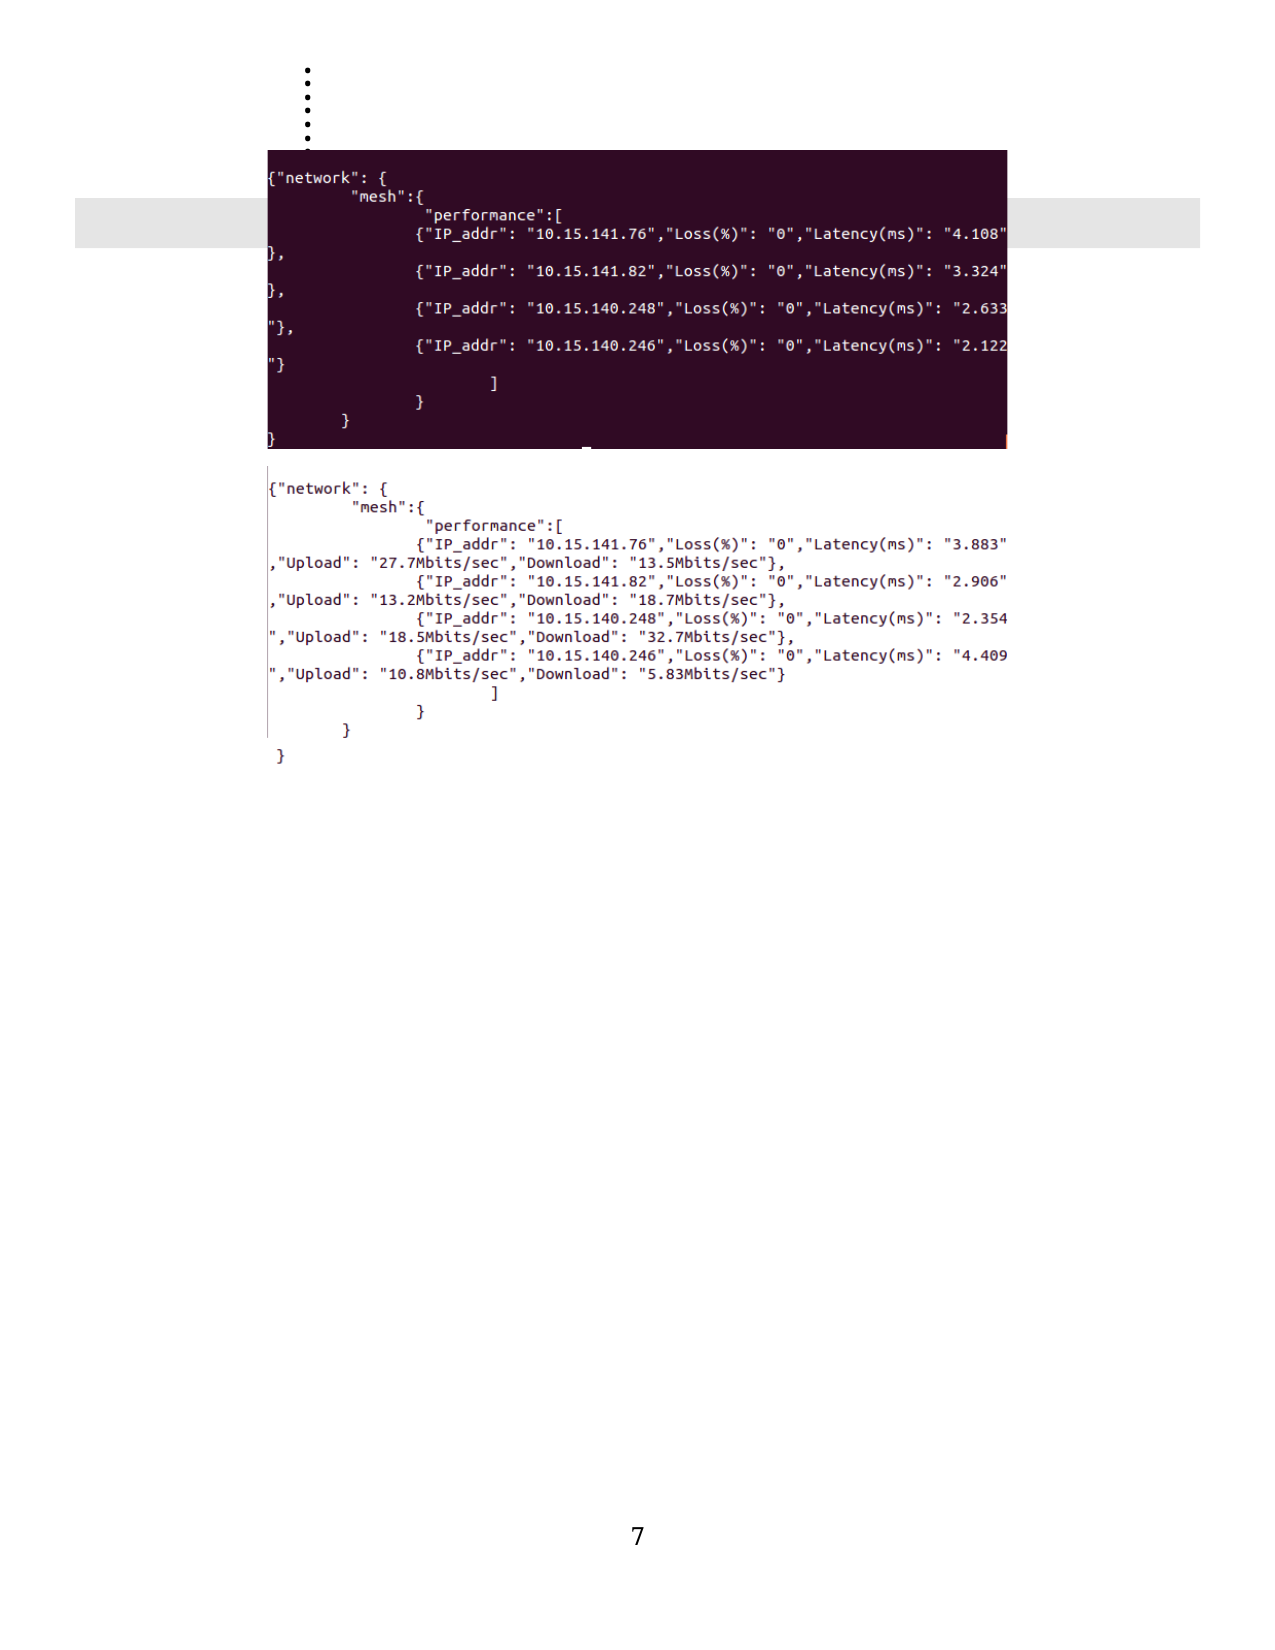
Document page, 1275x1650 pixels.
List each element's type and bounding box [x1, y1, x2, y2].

picture [267, 150, 1008, 449]
picture [267, 466, 1008, 777]
